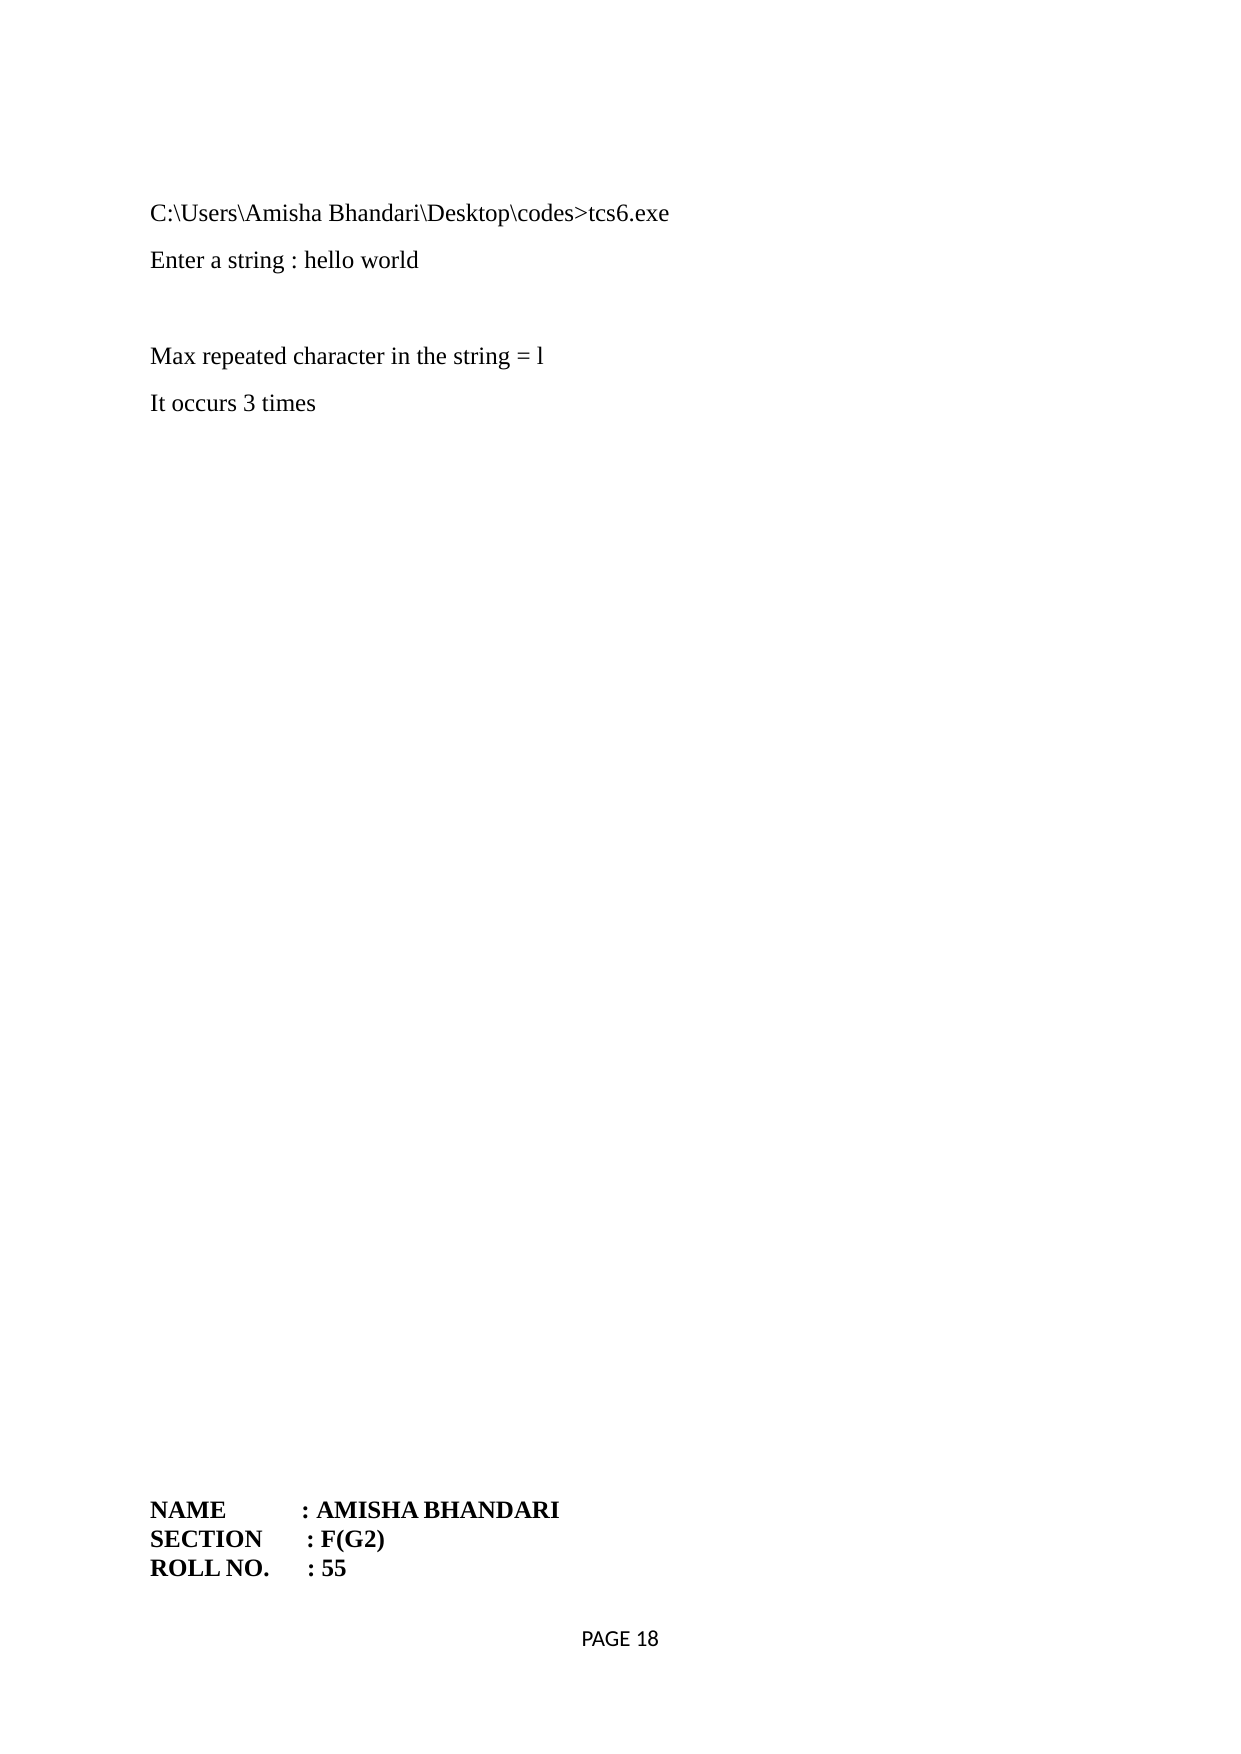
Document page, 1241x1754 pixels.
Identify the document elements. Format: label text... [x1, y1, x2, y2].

text It occurs 3 times [150, 388, 1090, 417]
text SECTION : F(G2) [150, 1524, 1090, 1553]
text Enter a string : hello world [150, 245, 1090, 274]
text ROLL NO. : 55 [150, 1553, 1090, 1582]
text C:\Users\Amisha Bhandari\Desktop\codes>tcs6.exe [150, 198, 1090, 226]
text NAME : AMISHA BHANDARI [150, 1496, 1090, 1524]
text Max repeated character in the string = l [150, 341, 1090, 369]
